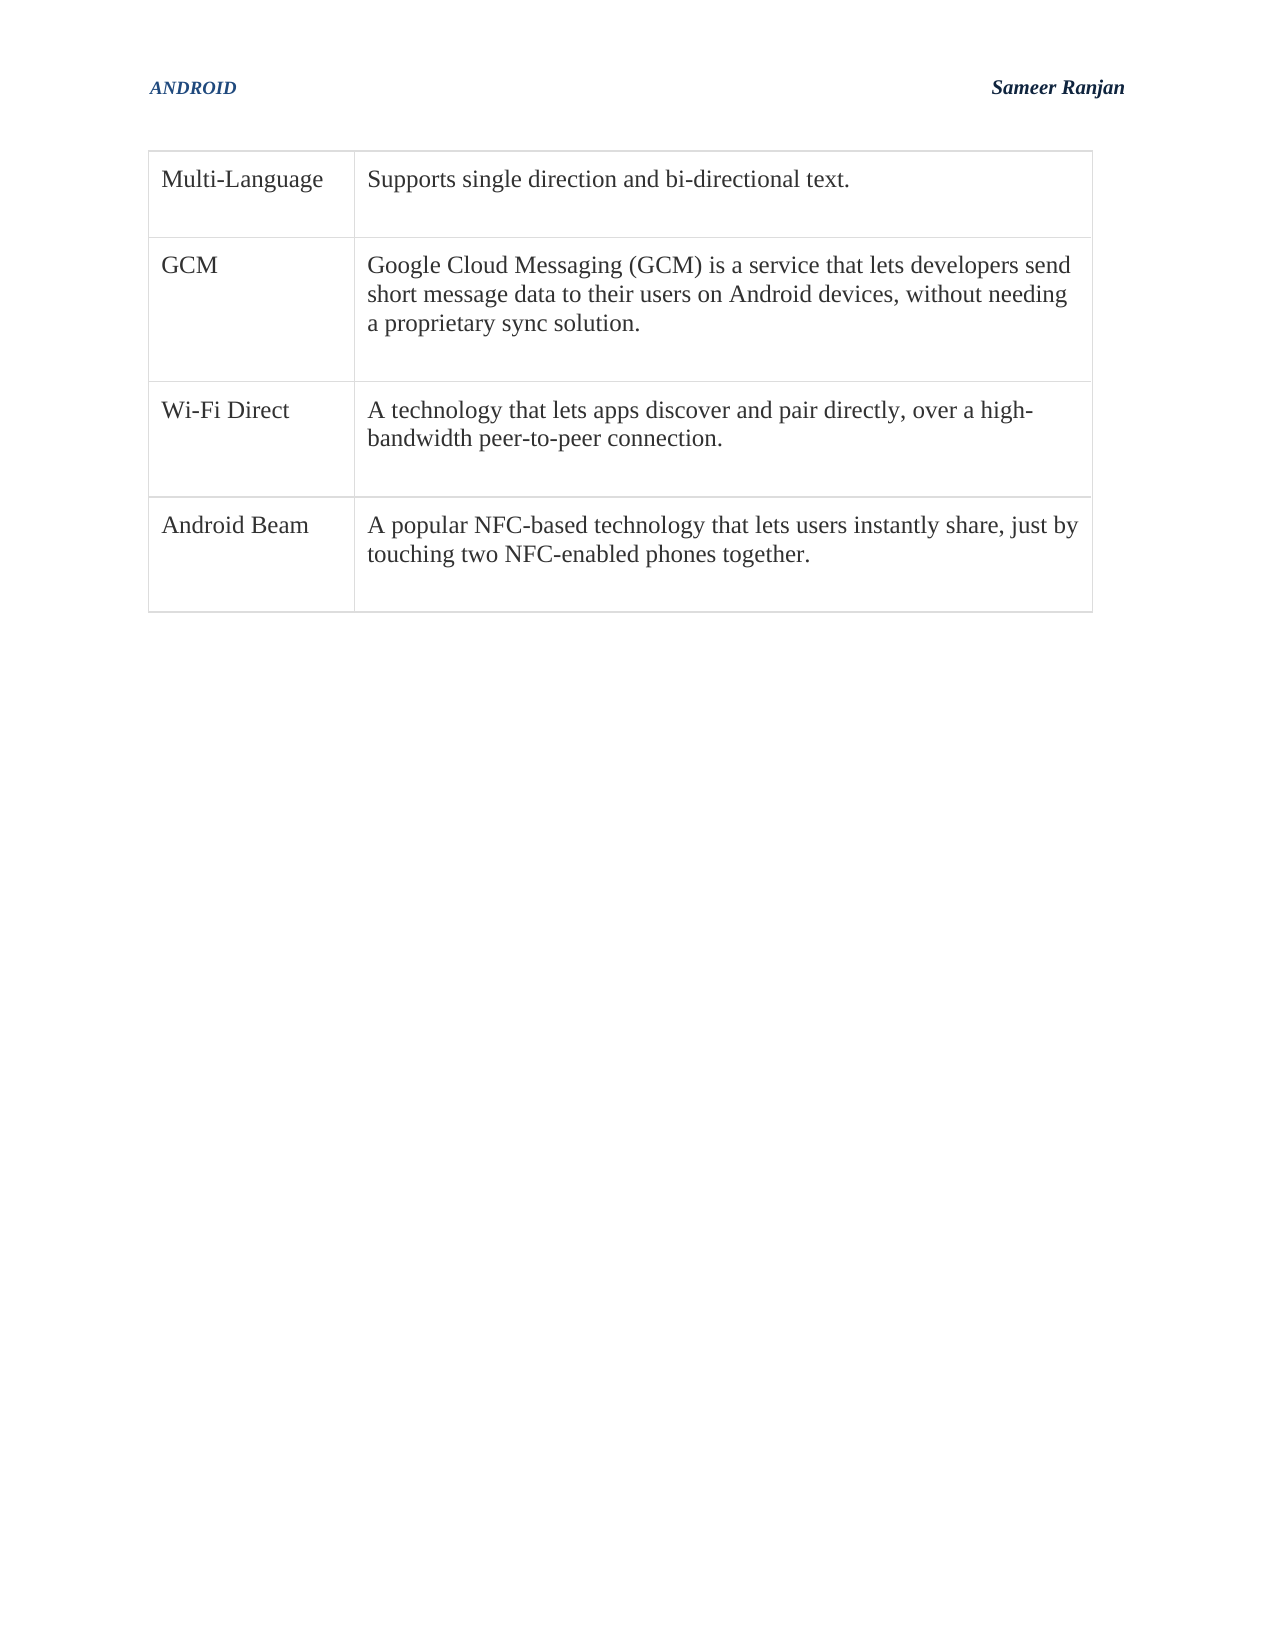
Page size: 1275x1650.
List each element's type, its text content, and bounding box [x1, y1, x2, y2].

table_cell A technology that lets apps discover and pair directly, over a high-bandwidth peer-to-peer connection. [355, 381, 1092, 496]
table_cell Android Beam [149, 498, 354, 611]
table_cell Multi-Language [149, 152, 354, 237]
table_cell GCM [149, 238, 354, 381]
table_cell A popular NFC-based technology that lets users instantly share, just by touching two NFC-enabled phones together. [355, 496, 1092, 611]
table_cell Wi-Fi Direct [149, 382, 354, 496]
table_cell Google Cloud Messaging (GCM) is a service that lets developers send short message data to their users on Android devices, without needing a proprietary sync solution. [355, 237, 1092, 381]
table_cell Supports single direction and bi-directional text. [355, 152, 1092, 237]
